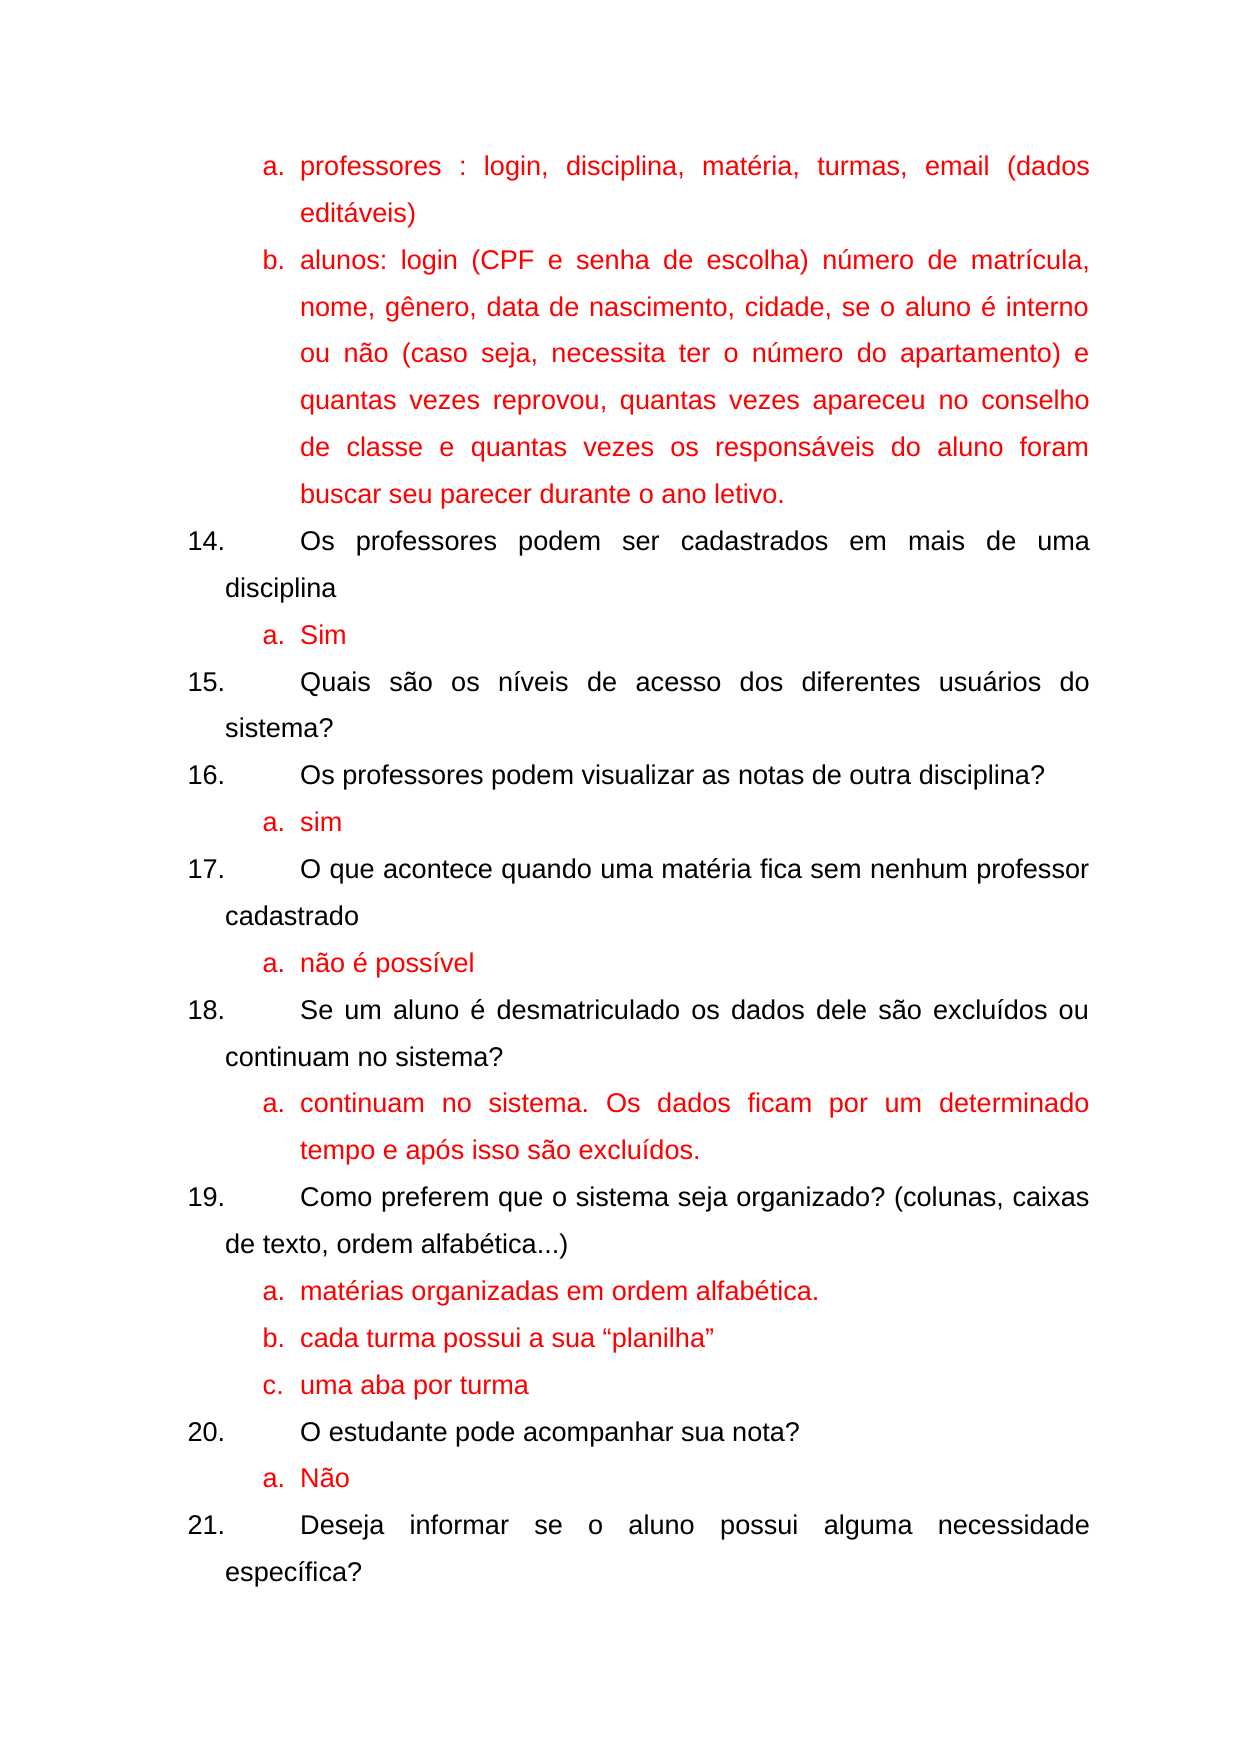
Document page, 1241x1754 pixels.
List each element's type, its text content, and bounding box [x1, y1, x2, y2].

list Não [262, 1462, 1090, 1494]
list continuam no sistema. Os dados ficam por um determinado tempo e após isso são excluídos. [262, 1087, 1090, 1166]
list uma aba por turma [262, 1369, 1090, 1400]
list alunos: login (CPF e senha de escolha) número de matrícula, nome, gênero, data de nascimento, cidade, se o aluno é interno ou não (caso seja, necessita ter o número do apartamento) e quantas vezes reprovou, quantas vezes apareceu no conselho de classe e quantas vezes os responsáveis do aluno foram buscar seu parecer durante o ano letivo. [262, 244, 1090, 509]
list cada turma possui a sua “planilha” [262, 1322, 1090, 1353]
list Se um aluno é desmatriculado os dados dele são excluídos ou continuam no sistema? [187, 994, 1090, 1072]
list Os professores podem visualizar as notas de outra disciplina? [187, 759, 1090, 791]
list O que acontece quando uma matéria fica sem nenhum professor cadastrado [187, 853, 1090, 931]
list matérias organizadas em ordem alfabética. [262, 1275, 1090, 1306]
list Deseja informar se o aluno possui alguma necessidade específica? [187, 1509, 1090, 1587]
list Quais são os níveis de acesso dos diferentes usuários do sistema? [187, 666, 1090, 744]
list Como preferem que o sistema seja organizado? (colunas, caixas de texto, ordem alfabética...) [187, 1181, 1090, 1259]
list sim [262, 806, 1090, 837]
list Sim [262, 619, 1090, 650]
list professores : login, disciplina, matéria, turmas, email (dados editáveis) [262, 150, 1090, 228]
list Os professores podem ser cadastrados em mais de uma disciplina [187, 525, 1090, 603]
list não é possível [262, 947, 1090, 978]
list O estudante pode acompanhar sua nota? [187, 1416, 1090, 1447]
